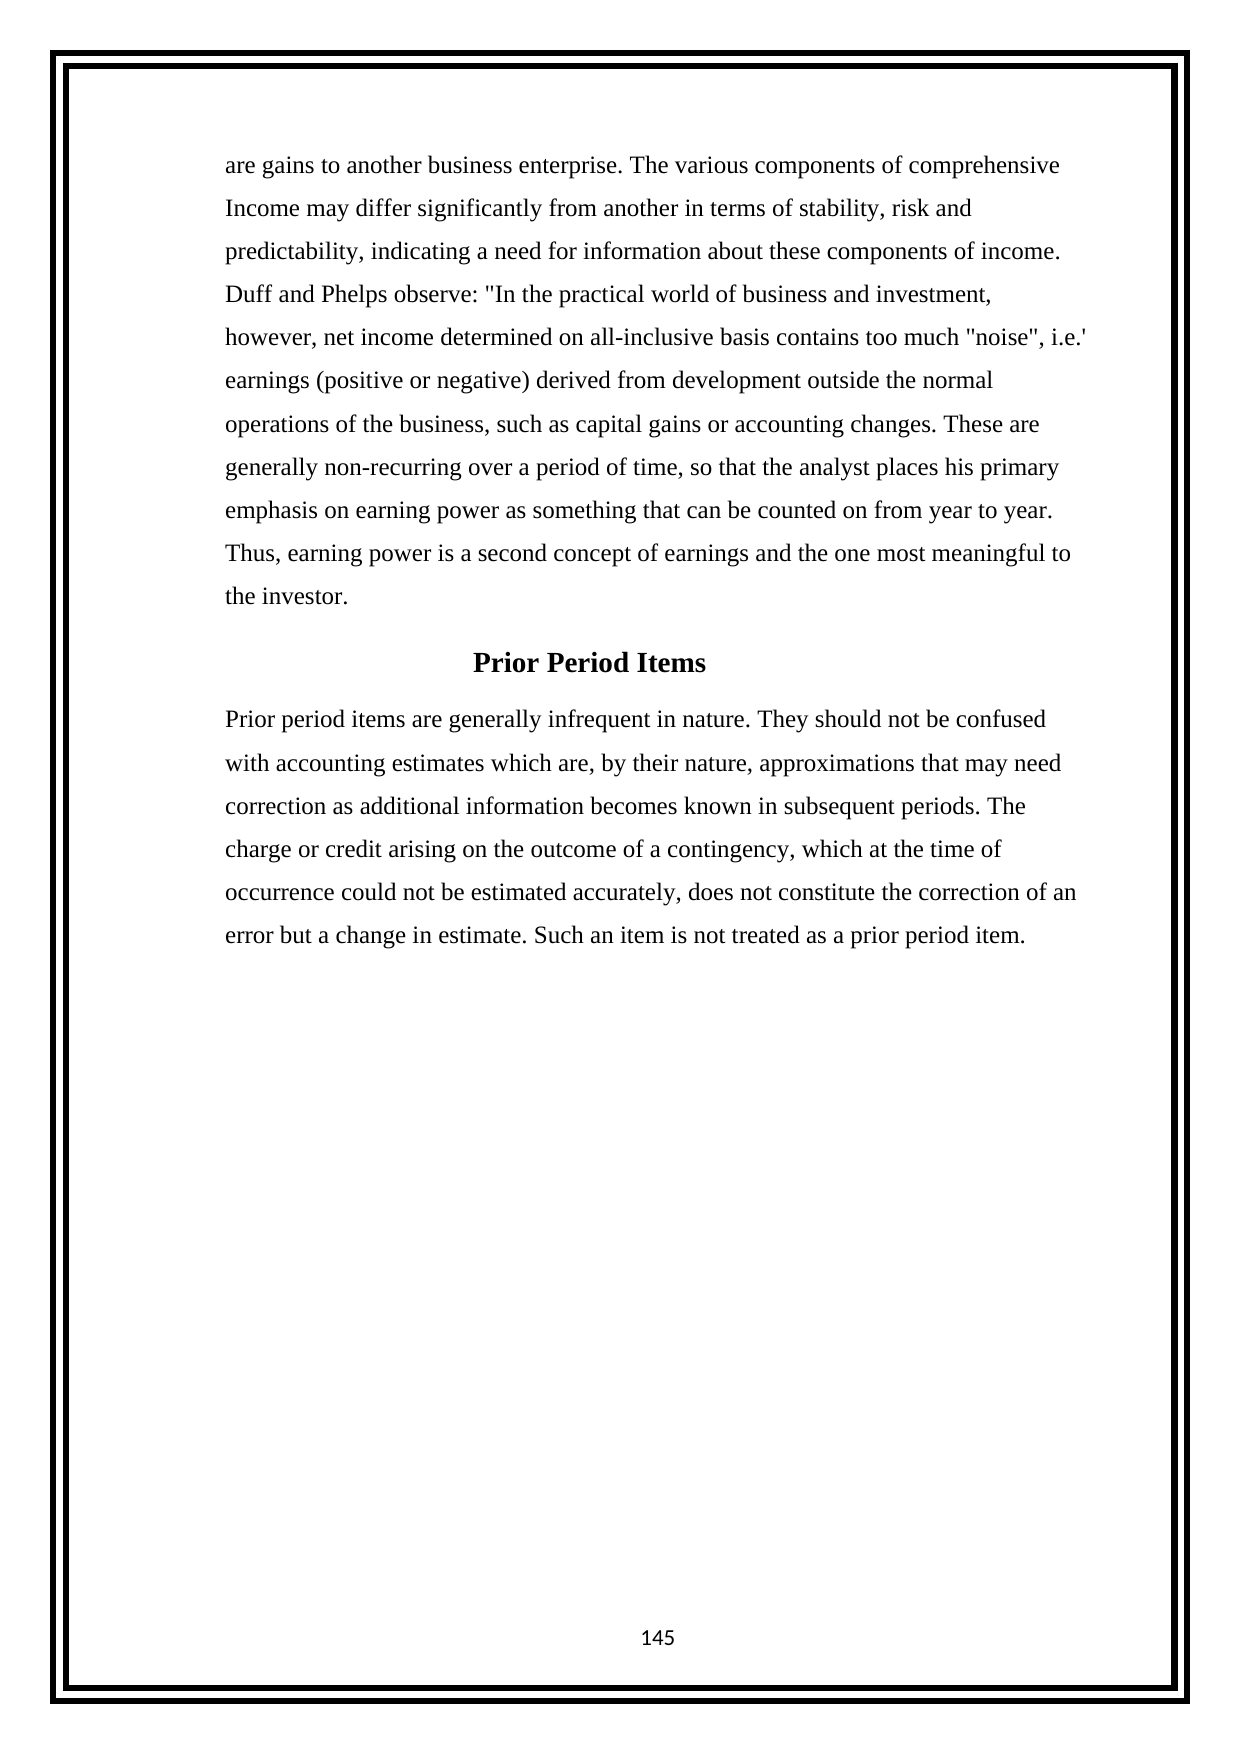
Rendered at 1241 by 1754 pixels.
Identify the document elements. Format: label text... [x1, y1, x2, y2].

text Prior Period Items [225, 645, 1090, 679]
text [225, 150, 1090, 610]
text Prior period items are generally infrequent in nature. They should not be confused with accounting estimates which are, by their nature, approximations that may need correction as additional information becomes known in subsequent periods. The charge or credit arising on the outcome of a contingency, which at the time of occurrence could not be estimated accurately, does not constitute the correction of an error but a change in estimate. Such an item is not treated as a prior period item. [225, 704, 1090, 949]
